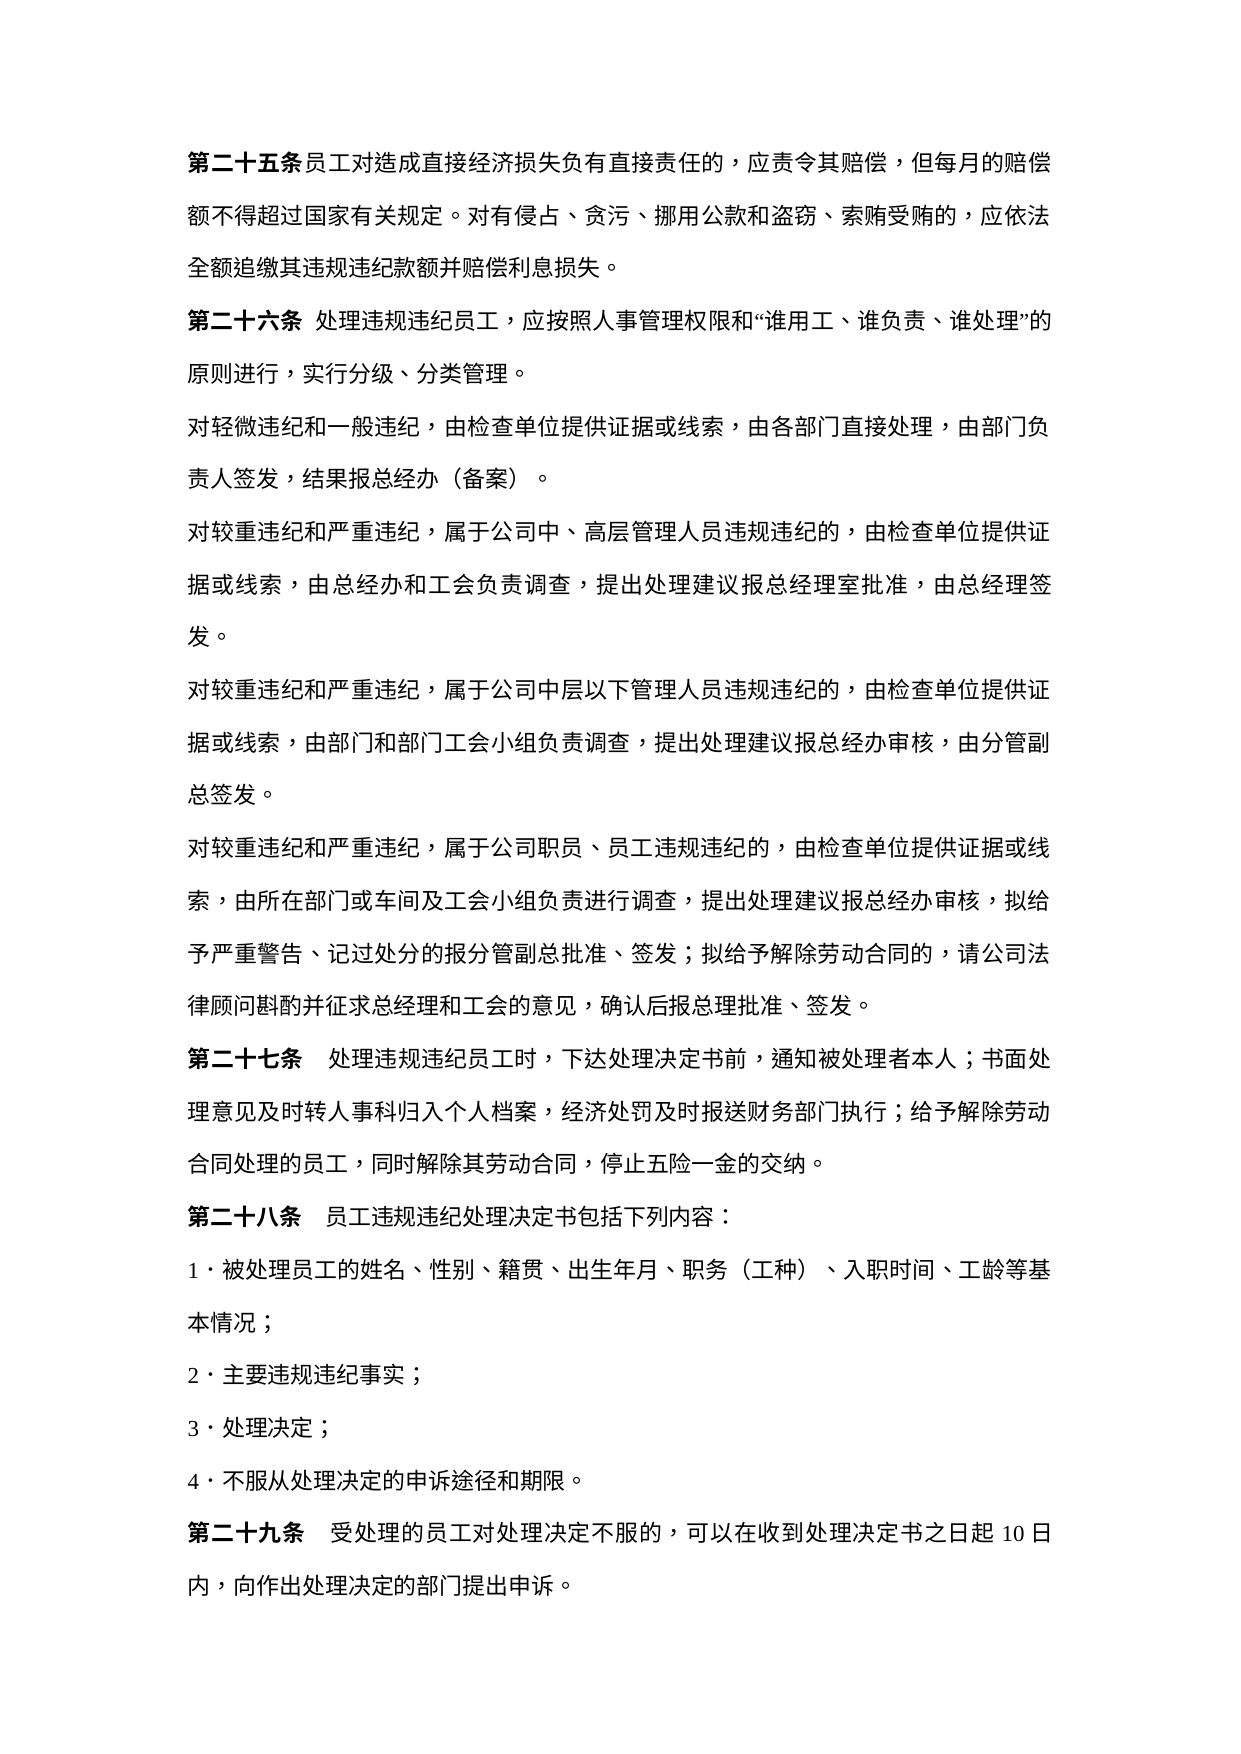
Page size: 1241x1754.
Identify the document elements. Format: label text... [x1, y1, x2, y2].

text 3．处理决定； [187, 1415, 1053, 1441]
text 4．不服从处理决定的申诉途径和期限。 [187, 1468, 1053, 1494]
text 第二十七条 处理违规违纪员工时，下达处理决定书前，通知被处理者本人；书面处理意见及时转人事科归入个人档案，经济处罚及时报送财务部门执行；给予解除劳动合同处理的员工，同时解除其劳动合同，停止五险一金的交纳。 [187, 1046, 1053, 1178]
text 对较重违纪和严重违纪，属于公司中层以下管理人员违规违纪的，由检查单位提供证据或线索，由部门和部门工会小组负责调查，提出处理建议报总经办审核，由分管副总签发。 [187, 677, 1053, 809]
text 对较重违纪和严重违纪，属于公司中、高层管理人员违规违纪的，由检查单位提供证据或线索，由总经办和工会负责调查，提出处理建议报总经理室批准，由总经理签发。 [187, 519, 1053, 651]
text 第二十六条 处理违规违纪员工，应按照人事管理权限和“谁用工、谁负责、谁处理”的原则进行，实行分级、分类管理。 [187, 308, 1053, 387]
text 第二十八条 员工违规违纪处理决定书包括下列内容： [187, 1204, 1053, 1231]
text 对较重违纪和严重违纪，属于公司职员、员工违规违纪的，由检查单位提供证据或线索，由所在部门或车间及工会小组负责进行调查，提出处理建议报总经办审核，拟给予严重警告、记过处分的报分管副总批准、签发；拟给予解除劳动合同的，请公司法律顾问斟酌并征求总经理和工会的意见，确认后报总理批准、签发。 [187, 835, 1053, 1020]
text 2．主要违规违纪事实； [187, 1362, 1053, 1389]
text 对轻微违纪和一般违纪，由检查单位提供证据或线索，由各部门直接处理，由部门负责人签发，结果报总经办（备案）。 [187, 413, 1053, 493]
text 1．被处理员工的姓名、性别、籍贯、出生年月、职务（工种）、入职时间、工龄等基本情况； [187, 1257, 1053, 1336]
text 第二十九条 受处理的员工对处理决定不服的，可以在收到处理决定书之日起10日内，向作出处理决定的部门提出申诉。 [187, 1520, 1053, 1599]
text 第二十五条员工对造成直接经济损失负有直接责任的，应责令其赔偿，但每月的赔偿额不得超过国家有关规定。对有侵占、贪污、挪用公款和盗窃、索贿受贿的，应依法全额追缴其违规违纪款额并赔偿利息损失。 [187, 150, 1053, 282]
